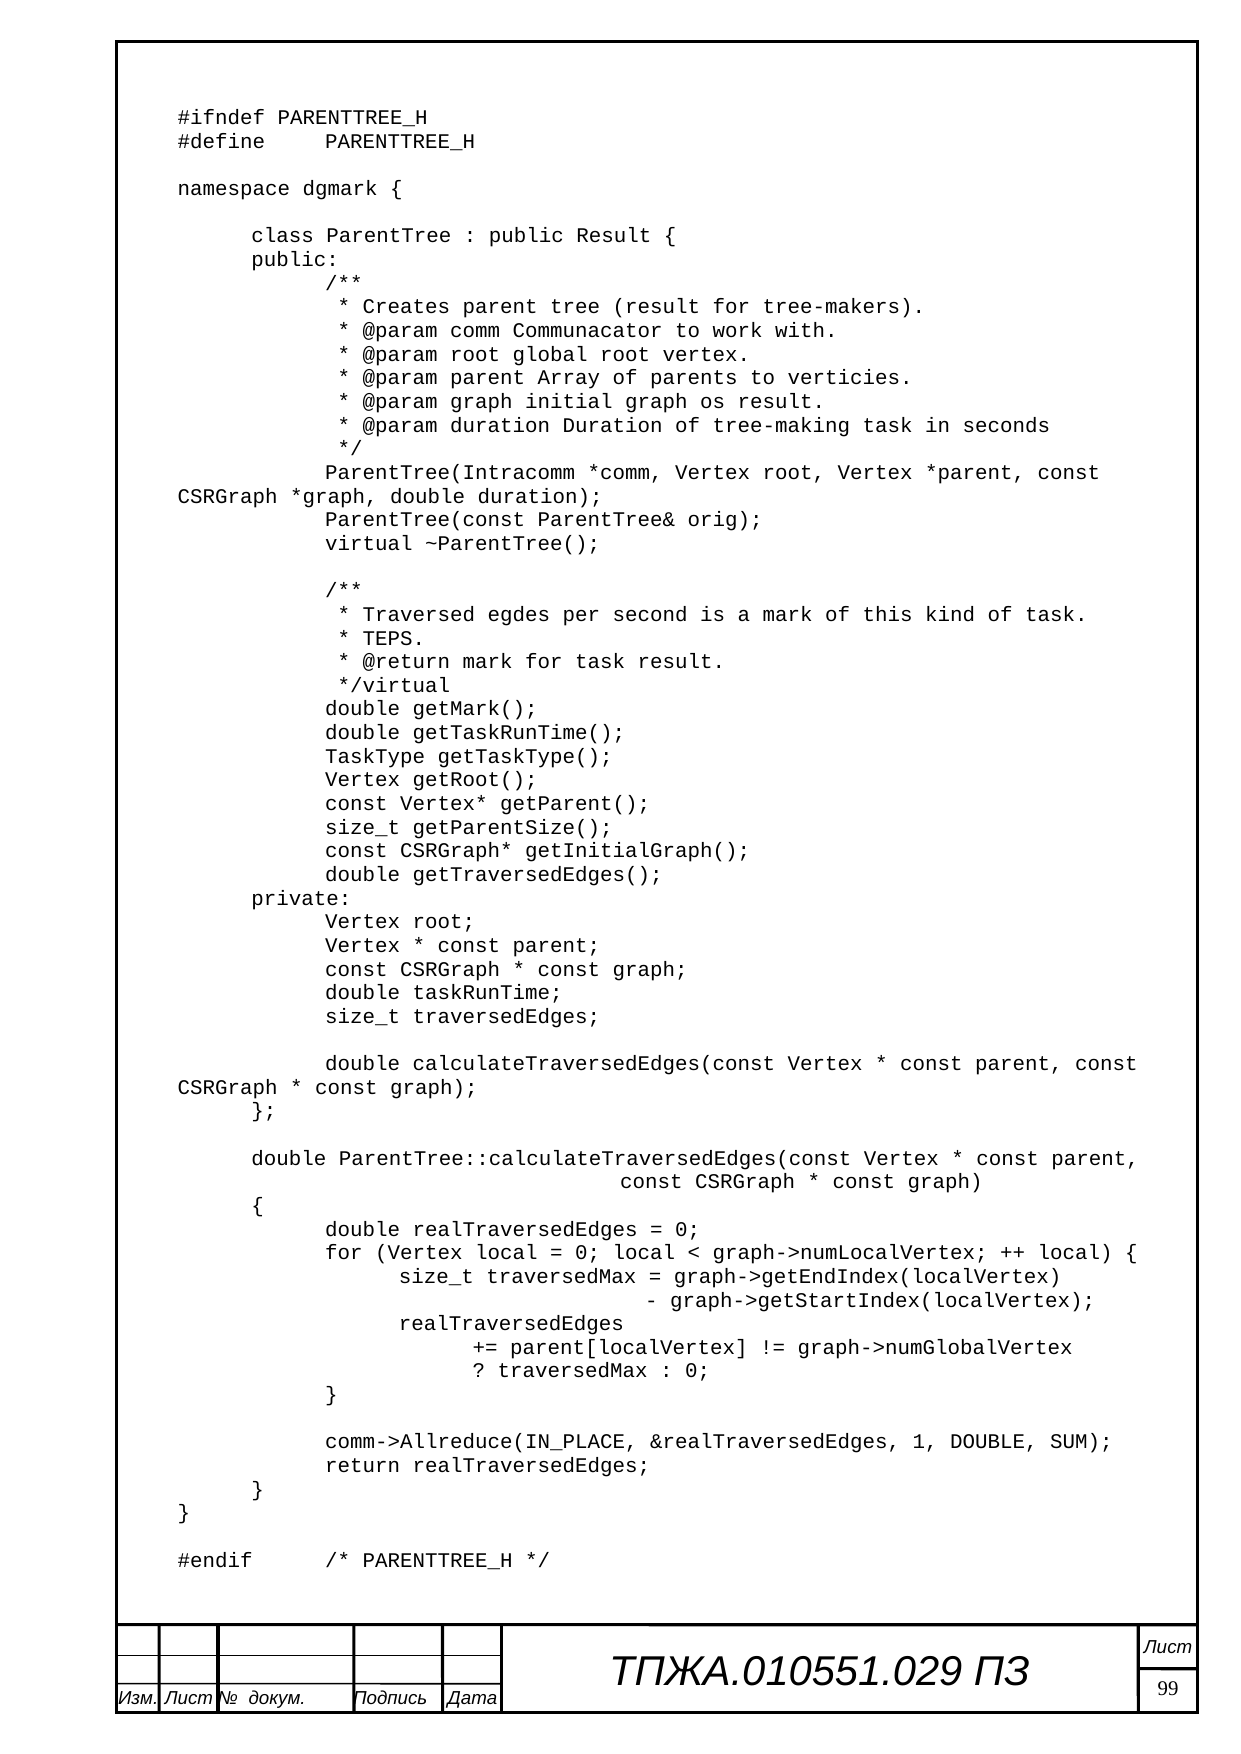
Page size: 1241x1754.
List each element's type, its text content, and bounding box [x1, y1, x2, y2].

text public: [177, 249, 1152, 273]
text size_t traversedMax = graph->getEndIndex(localVertex) - graph->getStartIndex(localVertex); [177, 1266, 1152, 1313]
text * @param root global root vertex. [177, 344, 1152, 367]
text double realTraversedEdges = 0; [177, 1219, 1152, 1242]
text #ifndef PARENTTREE_H [177, 107, 1152, 131]
text * @param graph initial graph os result. [177, 391, 1152, 415]
text return realTraversedEdges; [177, 1455, 1152, 1479]
text /** [177, 273, 1152, 296]
text }; [177, 1100, 1152, 1124]
text const CSRGraph * const graph) [177, 1171, 1152, 1195]
text double getTraversedEdges(); [177, 864, 1152, 888]
text * Creates parent tree (result for tree-makers). [177, 296, 1152, 320]
text } [177, 1479, 1152, 1502]
text private: [177, 888, 1152, 911]
text class ParentTree : public Result { [177, 226, 1152, 249]
text const CSRGraph* getInitialGraph(); [177, 840, 1152, 864]
text realTraversedEdges [177, 1313, 1152, 1337]
text #endif /* PARENTTREE_H */ [177, 1550, 1152, 1573]
text } [177, 1384, 1152, 1408]
text += parent[localVertex] != graph->numGlobalVertex [177, 1337, 1152, 1361]
text size_t traversedEdges; [177, 1006, 1152, 1029]
text double taskRunTime; [177, 982, 1152, 1006]
text */ [177, 438, 1152, 462]
text } [177, 1502, 1152, 1526]
text #define PARENTTREE_H [177, 131, 1152, 154]
text ? traversedMax : 0; [177, 1361, 1152, 1384]
text * @param comm Communacator to work with. [177, 320, 1152, 344]
text */virtual [177, 675, 1152, 698]
text comm->Allreduce(IN_PLACE, &realTraversedEdges, 1, DOUBLE, SUM); [177, 1431, 1152, 1455]
text virtual ~ParentTree(); [177, 533, 1152, 557]
text ParentTree(const ParentTree& orig); [177, 509, 1152, 533]
text /** [177, 580, 1152, 604]
text * Traversed egdes per second is a mark of this kind of task. [177, 604, 1152, 627]
text { [177, 1195, 1152, 1219]
text namespace dgmark { [177, 178, 1152, 202]
text Vertex * const parent; [177, 935, 1152, 958]
text Vertex root; [177, 911, 1152, 935]
text * @param parent Array of parents to verticies. [177, 367, 1152, 391]
text double ParentTree::calculateTraversedEdges(const Vertex * const parent, [177, 1148, 1152, 1171]
text * TEPS. [177, 627, 1152, 651]
text * @param duration Duration of tree-making task in seconds [177, 415, 1152, 438]
text double getTaskRunTime(); [177, 722, 1152, 746]
text TaskType getTaskType(); [177, 746, 1152, 769]
text double getMark(); [177, 698, 1152, 722]
text const CSRGraph * const graph; [177, 958, 1152, 982]
text const Vertex* getParent(); [177, 793, 1152, 817]
text double calculateTraversedEdges(const Vertex * const parent, const CSRGraph * const graph); [177, 1053, 1152, 1100]
text Vertex getRoot(); [177, 769, 1152, 793]
text size_t getParentSize(); [177, 817, 1152, 840]
text ParentTree(Intracomm *comm, Vertex root, Vertex *parent, const CSRGraph *graph, double duration); [177, 462, 1152, 509]
text * @return mark for task result. [177, 651, 1152, 675]
text for (Vertex local = 0; local < graph->numLocalVertex; ++ local) { [177, 1242, 1152, 1266]
